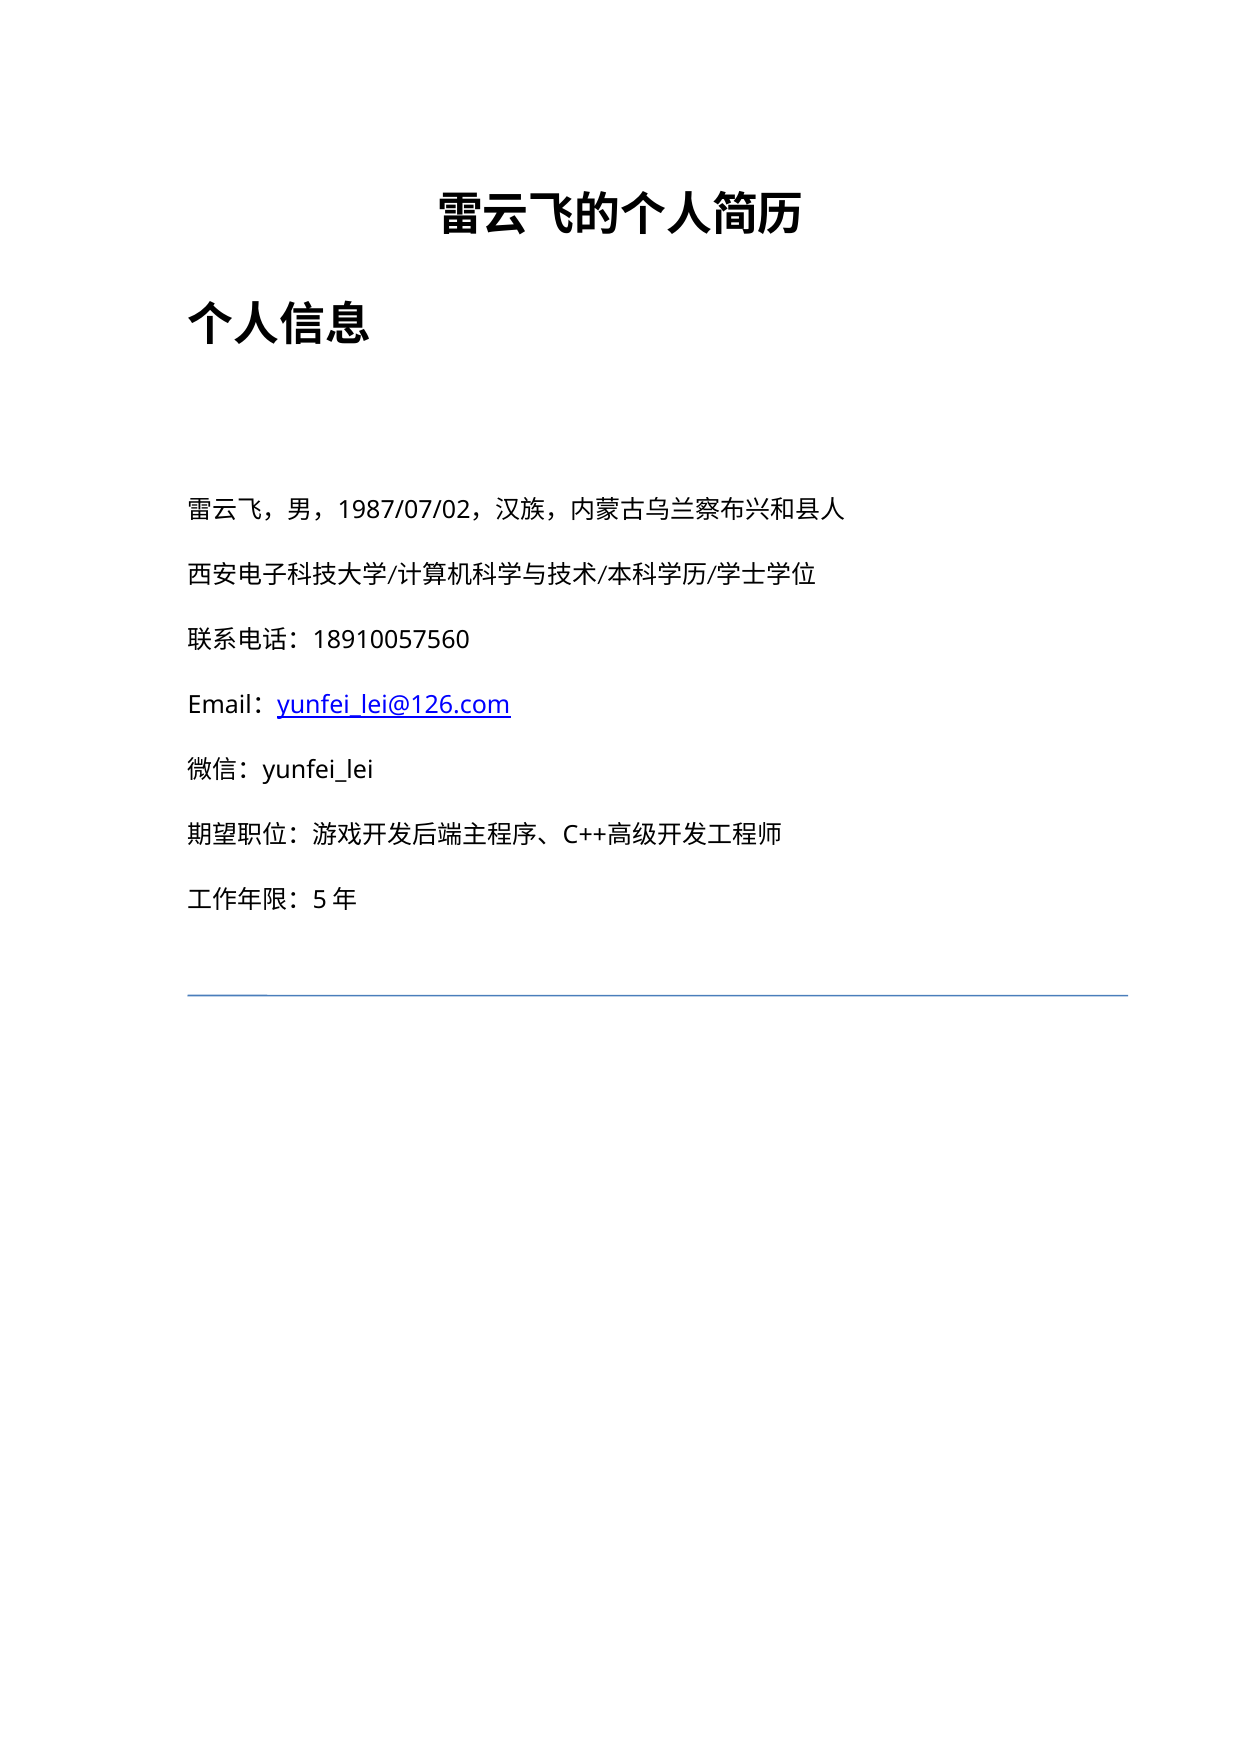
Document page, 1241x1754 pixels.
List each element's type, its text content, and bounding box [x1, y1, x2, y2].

text 微信：yunfei_lei [187, 736, 1053, 801]
text 西安电子科技大学/计算机科学与技术/本科学历/学士学位 [187, 541, 1053, 606]
text 联系电话：18910057560 [187, 606, 1053, 671]
text 雷云飞，男，1987/07/02，汉族，内蒙古乌兰察布兴和县人 [187, 476, 1053, 541]
text 雷云飞的个人简历 [187, 162, 1053, 259]
text Email：yunfei_lei@126.com [187, 671, 1053, 736]
text 工作年限：5年 [187, 866, 1053, 931]
text 期望职位：游戏开发后端主程序、C++高级开发工程师 [187, 801, 1053, 866]
subtitle 个人信息 [187, 272, 1053, 369]
